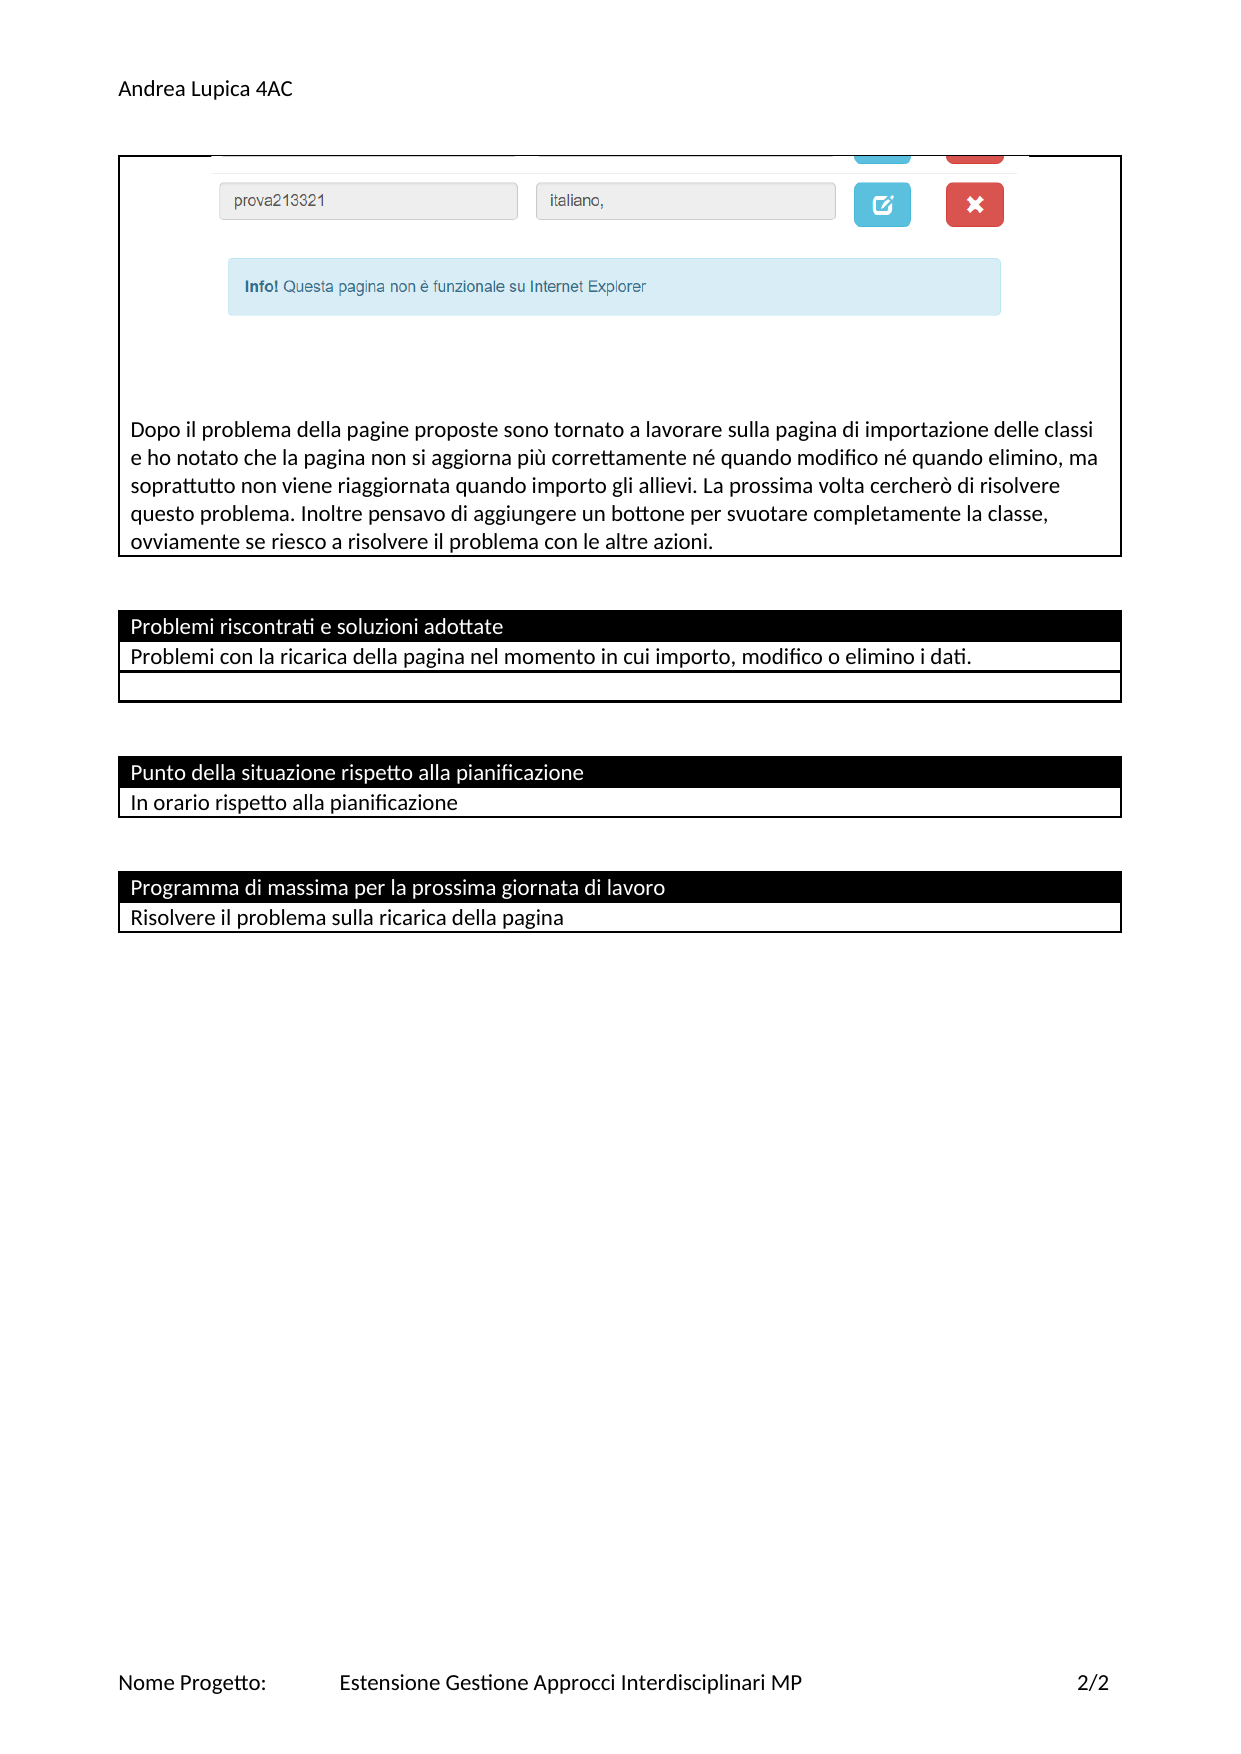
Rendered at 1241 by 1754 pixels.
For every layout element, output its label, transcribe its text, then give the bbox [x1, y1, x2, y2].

table_cell Problemi con la ricarica della pagina nel momento in cui importo, modifico o elimino i dati. [120, 642, 1120, 670]
table_cell Risolvere il problema sulla ricarica della pagina [120, 903, 1120, 931]
table_cell In orario rispetto alla pianificazione [120, 788, 1120, 816]
table_header Punto della situazione rispetto alla pianificazione [120, 758, 1120, 786]
table_header Problemi riscontrati e soluzioni adottate [120, 612, 1120, 640]
table_cell [120, 673, 1120, 700]
picture [211, 156, 1030, 387]
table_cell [120, 157, 1120, 555]
table_header Programma di massima per la prossima giornata di lavoro [120, 873, 1120, 901]
